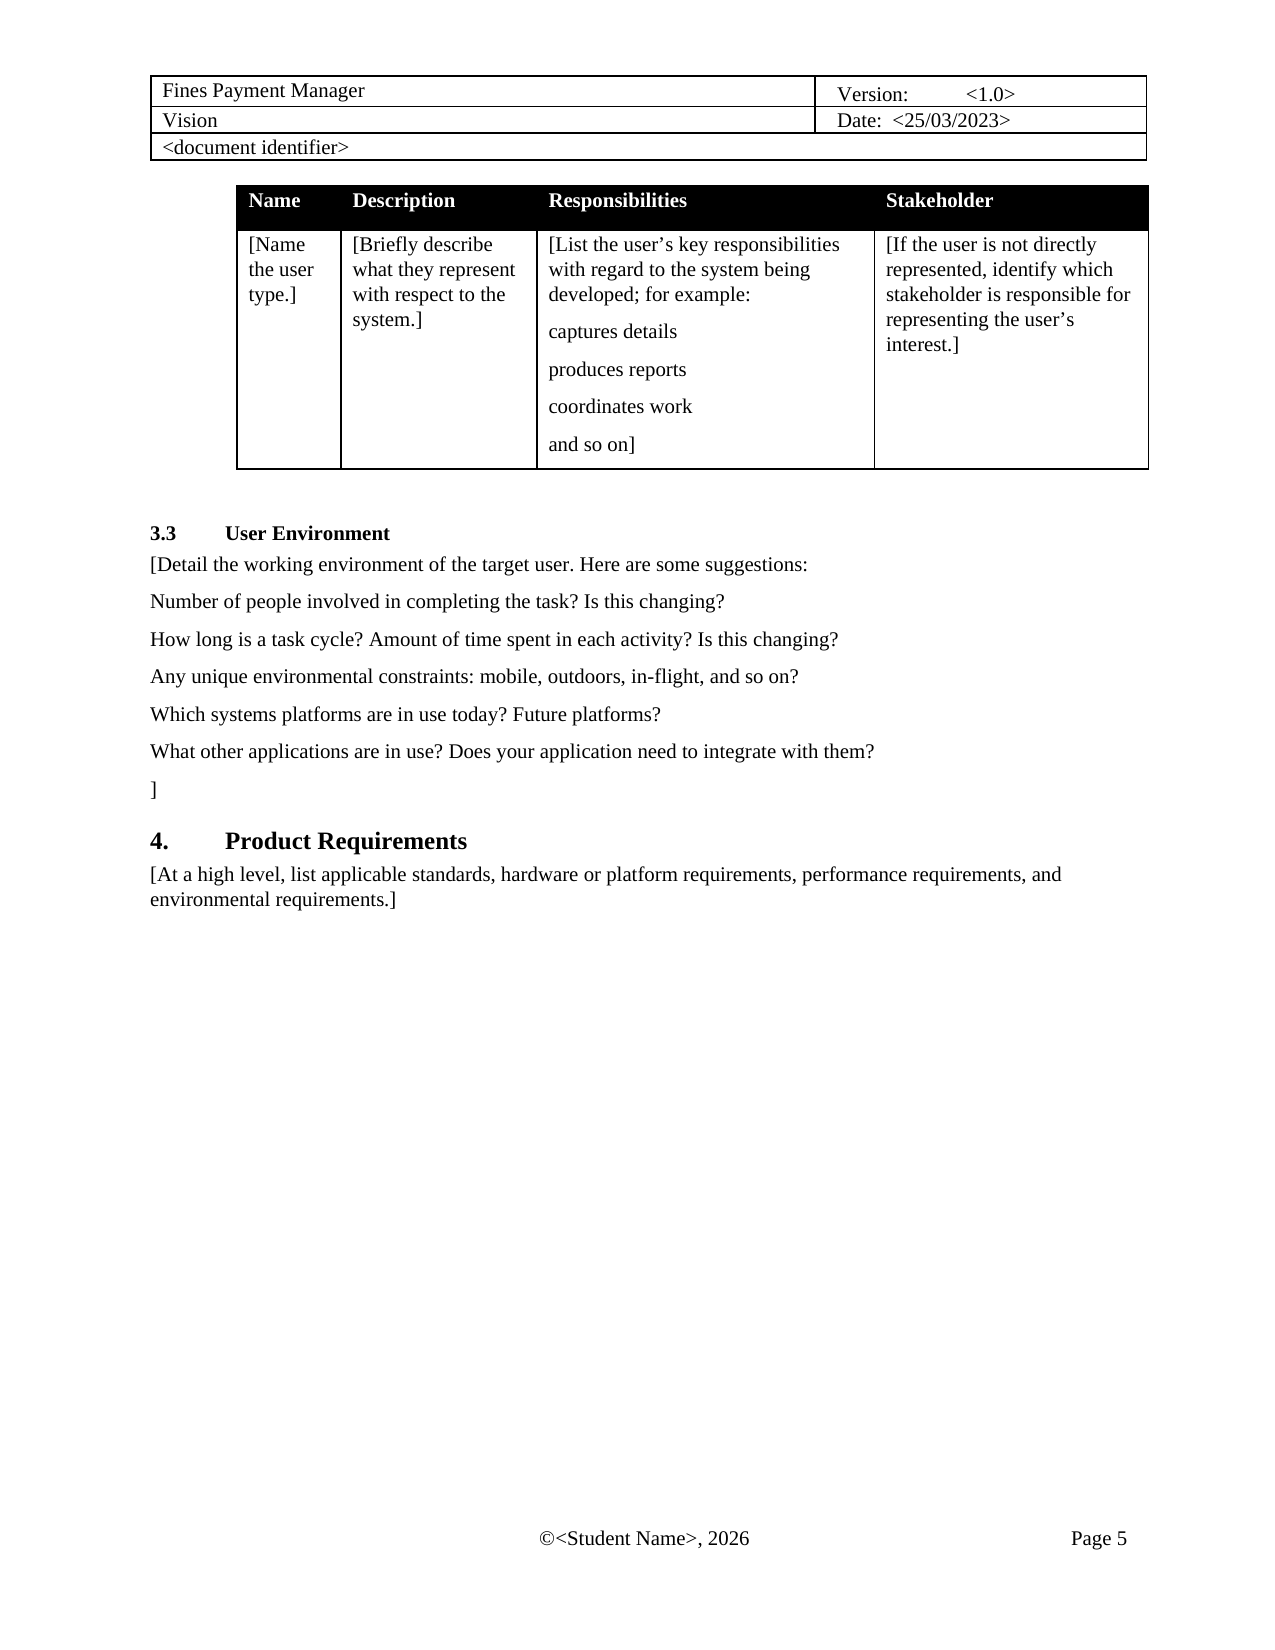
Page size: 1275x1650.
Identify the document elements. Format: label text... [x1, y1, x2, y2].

text What other applications are in use? Does your application need to integrate with them? [150, 738, 1125, 763]
table_header Name [238, 187, 340, 229]
text Which systems platforms are in use today? Future platforms? [150, 701, 1125, 726]
table_cell [List the user’s key responsibilities with regard to the system being developed; for example: captures details produces reports coordinates work and so on] [538, 231, 874, 468]
text [Detail the working environment of the target user. Here are some suggestions: [150, 551, 1125, 576]
text [At a high level, list applicable standards, hardware or platform requirements, performance requirements, and environmental requirements.] [150, 861, 1125, 911]
table_cell [If the user is not directly represented, identify which stakeholder is responsible for representing the user’s interest.] [875, 231, 1148, 468]
subtitle User Environment [150, 519, 1125, 544]
table_header Responsibilities [538, 187, 874, 229]
subtitle Product Requirements [150, 826, 1125, 854]
text Number of people involved in completing the task? Is this changing? [150, 588, 1125, 613]
table_cell [Name the user type.] [238, 231, 340, 468]
table_header Stakeholder [875, 187, 1148, 229]
table_cell [Briefly describe what they represent with respect to the system.] [342, 231, 536, 468]
text Any unique environmental constraints: mobile, outdoors, in-flight, and so on? [150, 663, 1125, 688]
text ] [150, 776, 1125, 801]
table_header Description [342, 187, 536, 229]
text How long is a task cycle? Amount of time spent in each activity? Is this changing? [150, 626, 1125, 651]
